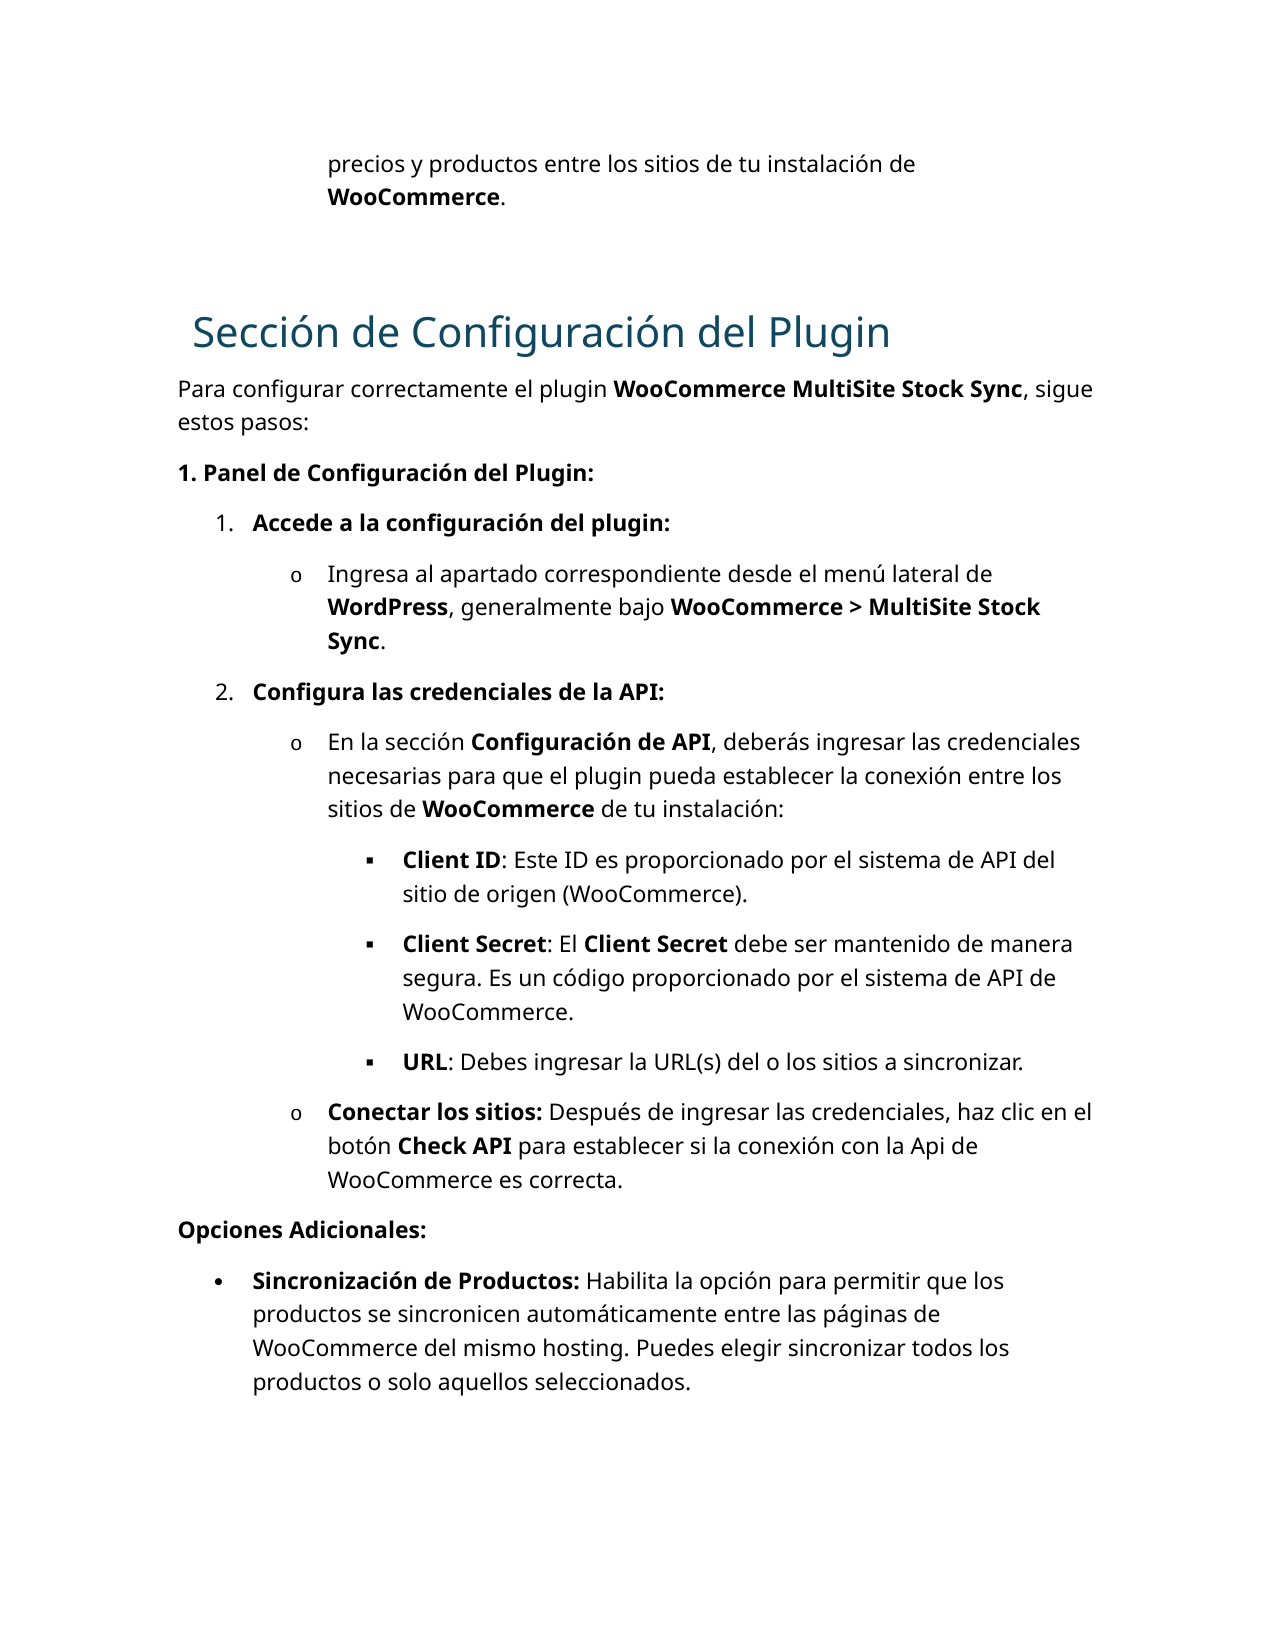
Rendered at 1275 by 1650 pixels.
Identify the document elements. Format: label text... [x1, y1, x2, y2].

list En la sección Configuración de API, deberás ingresar las credenciales necesarias para que el plugin pueda establecer la conexión entre los sitios de WooCommerce de tu instalación: [290, 726, 1098, 825]
list Client ID: Este ID es proporcionado por el sistema de API del sitio de origen (WooCommerce). [365, 844, 1098, 909]
text Para configurar correctamente el plugin WooCommerce MultiSite Stock Sync, sigue estos pasos: [177, 373, 1098, 438]
text Opciones Adicionales: [177, 1214, 1098, 1246]
list Sincronización de Productos: Habilita la opción para permitir que los productos se sincronicen automáticamente entre las páginas de WooCommerce del mismo hosting. Puedes elegir sincronizar todos los productos o solo aquellos seleccionados. [215, 1265, 1098, 1397]
subtitle Sección de Configuración del Plugin [192, 303, 1098, 360]
list Accede a la configuración del plugin: [215, 507, 1098, 538]
text 1. Panel de Configuración del Plugin: [177, 457, 1098, 488]
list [290, 148, 1098, 213]
list Conectar los sitios: Después de ingresar las credenciales, haz clic en el botón Check API para establecer si la conexión con la Api de WooCommerce es correcta. [290, 1096, 1098, 1195]
list Client Secret: El Client Secret debe ser mantenido de manera segura. Es un código proporcionado por el sistema de API de WooCommerce. [365, 928, 1098, 1027]
list Configura las credenciales de la API: [215, 676, 1098, 707]
list URL: Debes ingresar la URL(s) del o los sitios a sincronizar. [365, 1046, 1098, 1077]
list Ingresa al apartado correspondiente desde el menú lateral de WordPress, generalmente bajo WooCommerce > MultiSite Stock Sync. [290, 558, 1098, 656]
